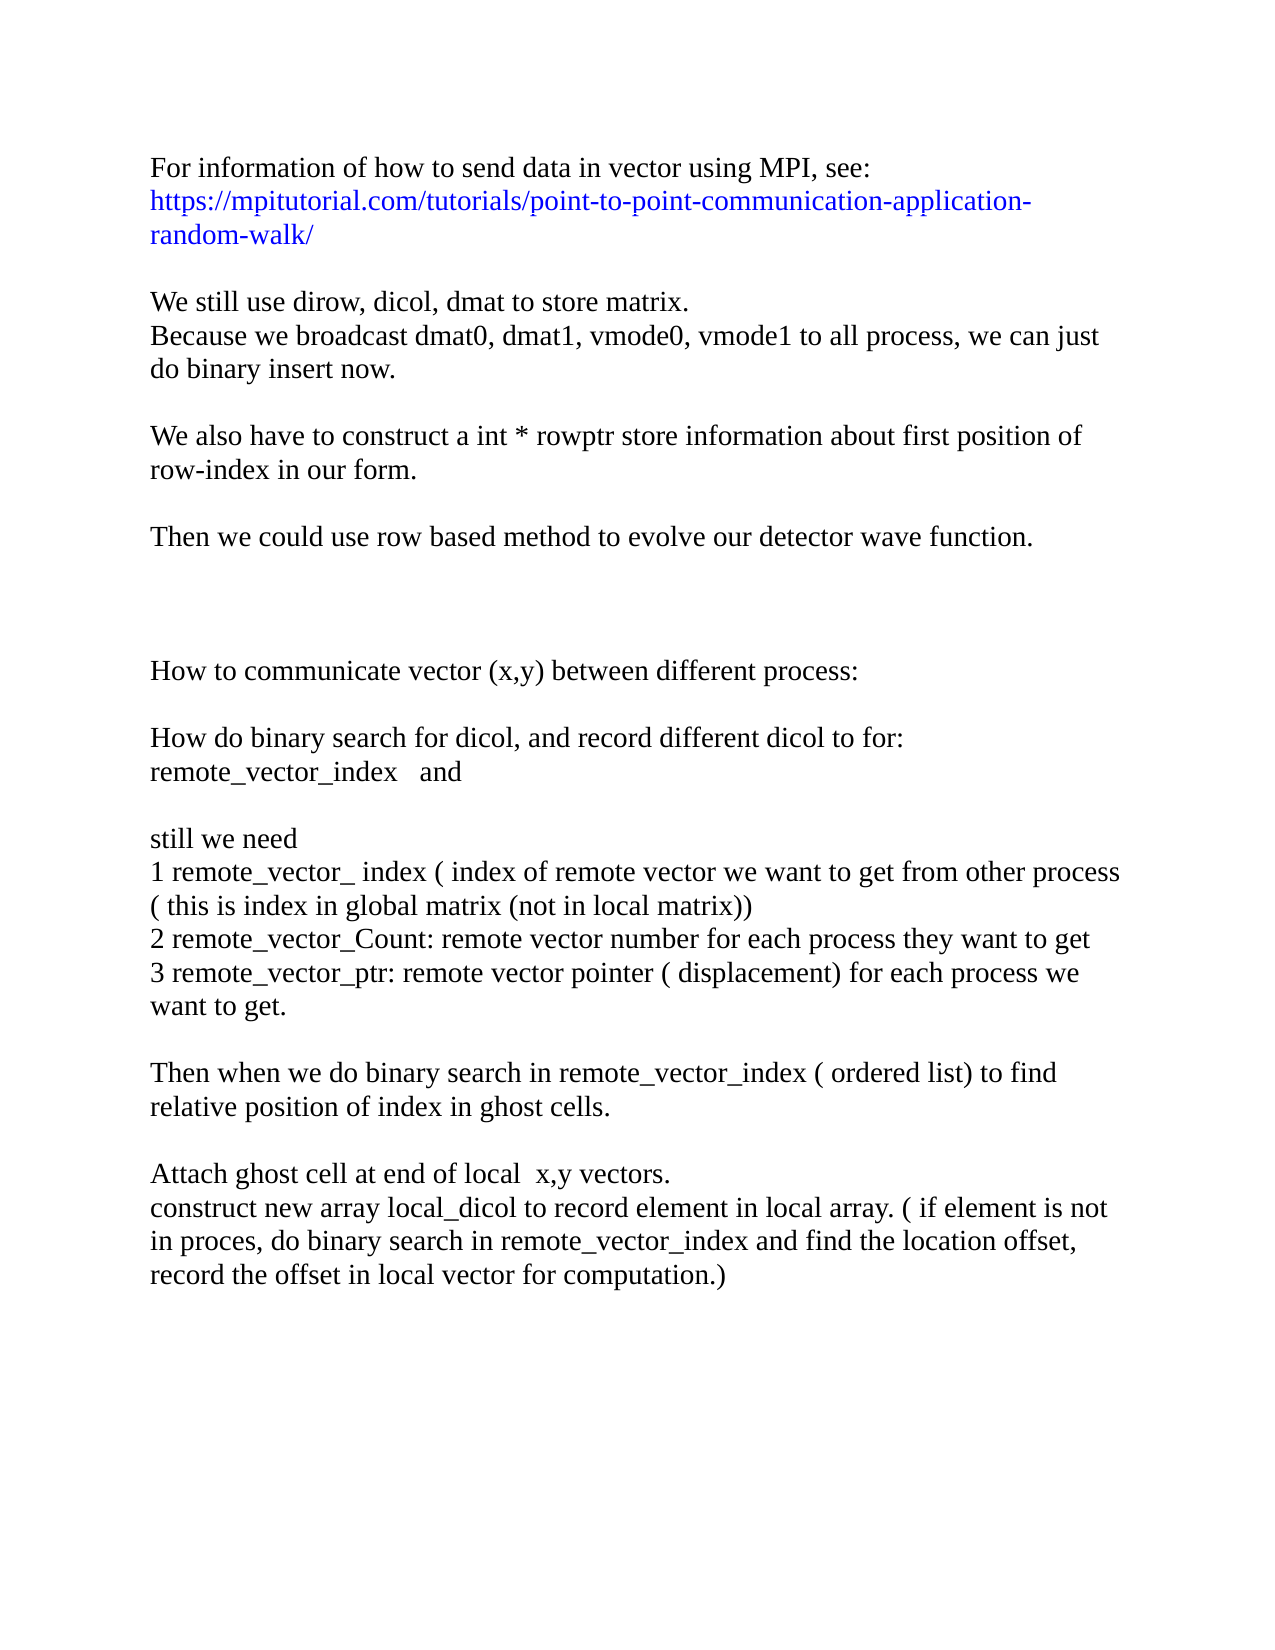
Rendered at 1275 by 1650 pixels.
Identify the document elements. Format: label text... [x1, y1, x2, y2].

text Attach ghost cell at end of local x,y vectors. [150, 1156, 1125, 1190]
text still we need [150, 821, 1125, 854]
text We also have to construct a int * rowptr store information about first position of row-index in our form. [150, 418, 1125, 485]
text We still use dirow, dicol, dmat to store matrix. [150, 284, 1125, 318]
text Because we broadcast dmat0, dmat1, vmode0, vmode1 to all process, we can just do binary insert now. [150, 318, 1125, 385]
text 1 remote_vector_ index ( index of remote vector we want to get from other process ( this is index in global matrix (not in local matrix)) 2 remote_vector_Count: remote vector number for each process they want to get [150, 854, 1125, 955]
text How to communicate vector (x,y) between different process: [150, 653, 1125, 687]
text Then when we do binary search in remote_vector_index ( ordered list) to find relative position of index in ghost cells. [150, 1056, 1125, 1123]
text https://mpitutorial.com/tutorials/point-to-point-communication-application-random-walk/ [150, 183, 1125, 251]
text 3 remote_vector_ptr: remote vector pointer ( displacement) for each process we want to get. [150, 955, 1125, 1022]
text How do binary search for dicol, and record different dicol to for: [150, 720, 1125, 754]
text construct new array local_dicol to record element in local array. ( if element is not in proces, do binary search in remote_vector_index and find the location offset, record the offset in local vector for computation.) [150, 1190, 1125, 1290]
text For information of how to send data in vector using MPI, see: [150, 150, 1125, 183]
text remote_vector_index and [150, 754, 1125, 787]
text Then we could use row based method to evolve our detector wave function. [150, 519, 1125, 552]
